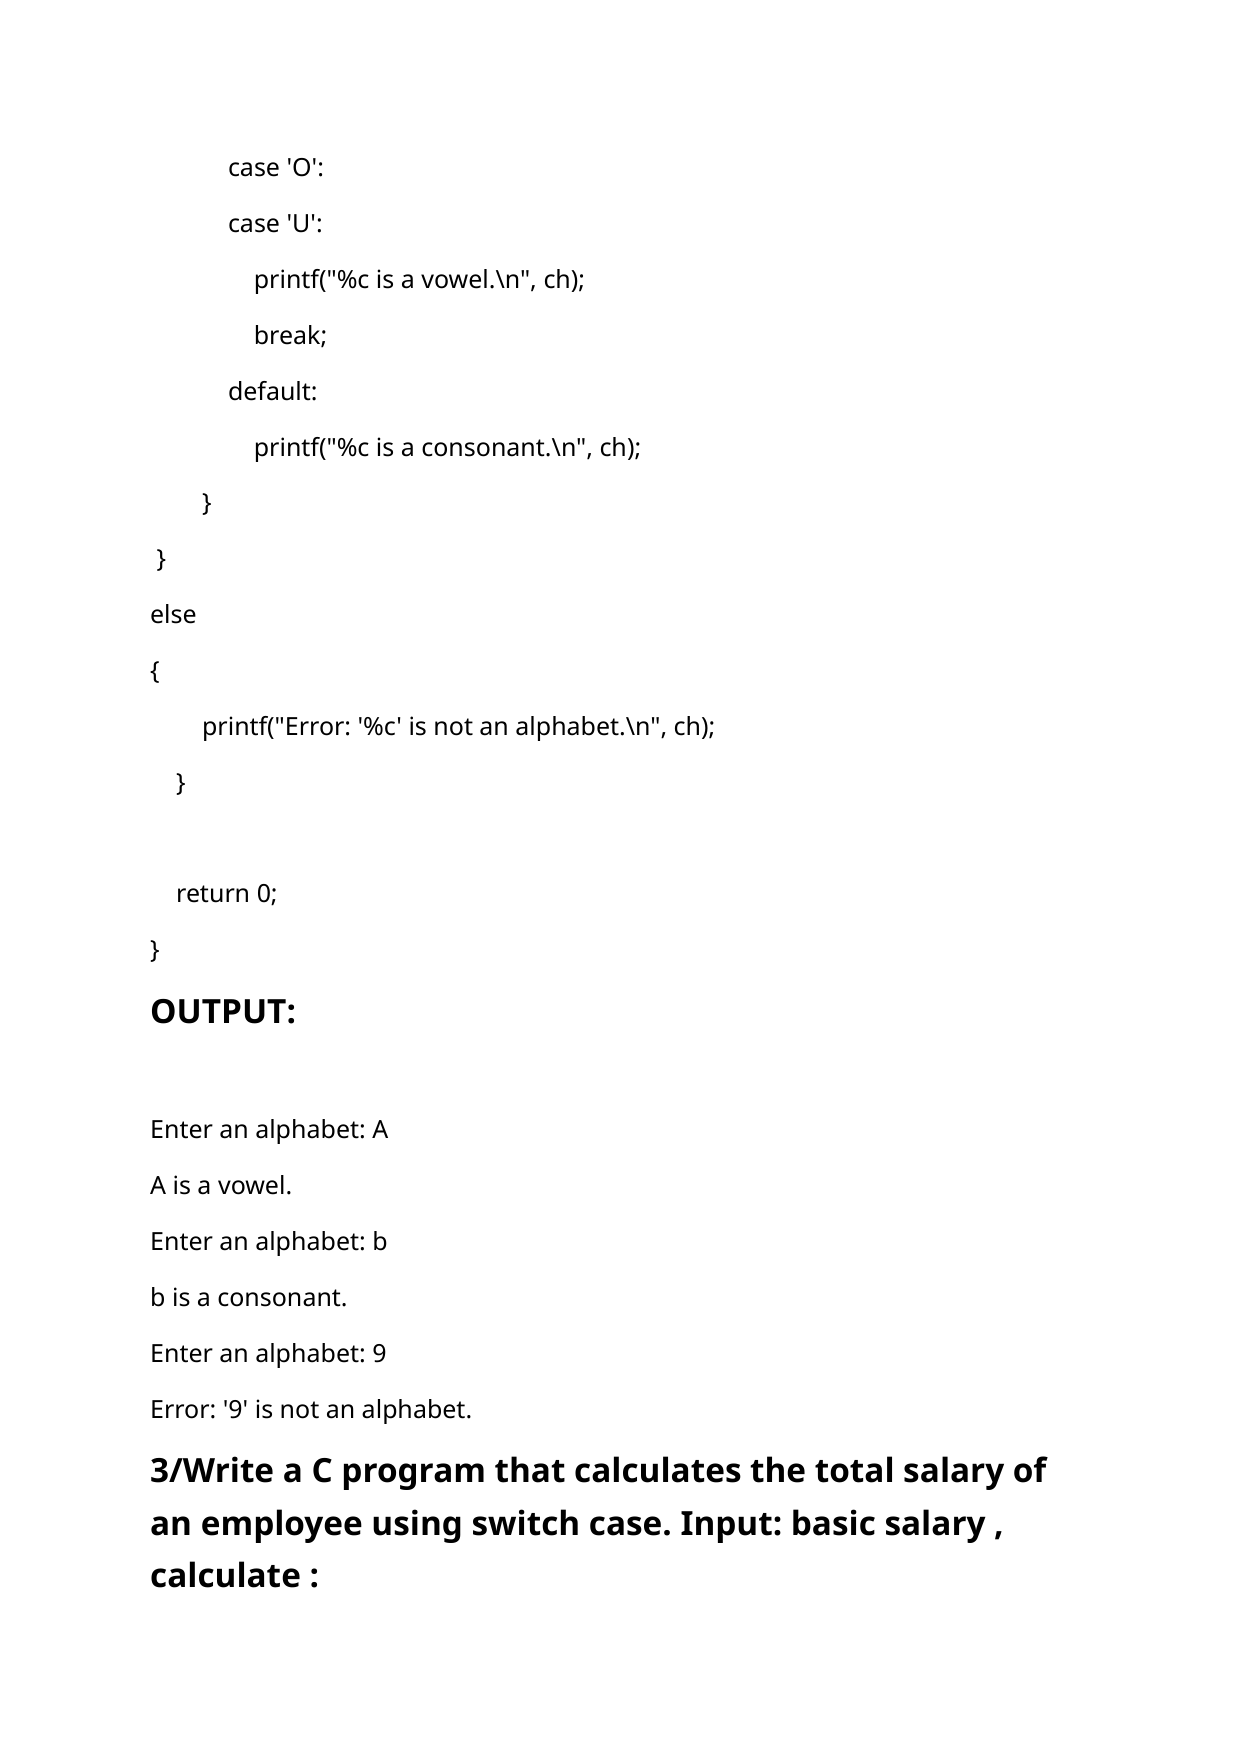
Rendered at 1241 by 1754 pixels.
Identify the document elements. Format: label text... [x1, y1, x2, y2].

text OUTPUT: [150, 987, 1090, 1033]
text Enter an alphabet: b [150, 1224, 1090, 1258]
text 3/Write a C program that calculates the total salary of an employee using switch case. Input: basic salary , calculate : [150, 1447, 1090, 1597]
text } [150, 541, 1090, 575]
text case 'O': [150, 150, 1090, 184]
text } [150, 764, 1090, 798]
text } [150, 932, 1090, 966]
text printf("%c is a consonant.\n", ch); [150, 429, 1090, 463]
text } [150, 485, 1090, 519]
text printf("Error: '%c' is not an alphabet.\n", ch); [150, 708, 1090, 742]
text default: [150, 373, 1090, 407]
text Enter an alphabet: 9 [150, 1336, 1090, 1369]
text break; [150, 317, 1090, 352]
text else [150, 597, 1090, 631]
text Error: '9' is not an alphabet. [150, 1391, 1090, 1425]
text return 0; [150, 876, 1090, 910]
text Enter an alphabet: A [150, 1112, 1090, 1146]
text b is a consonant. [150, 1280, 1090, 1314]
text case 'U': [150, 206, 1090, 240]
text { [150, 652, 1090, 687]
text printf("%c is a vowel.\n", ch); [150, 262, 1090, 296]
text A is a vowel. [150, 1168, 1090, 1202]
